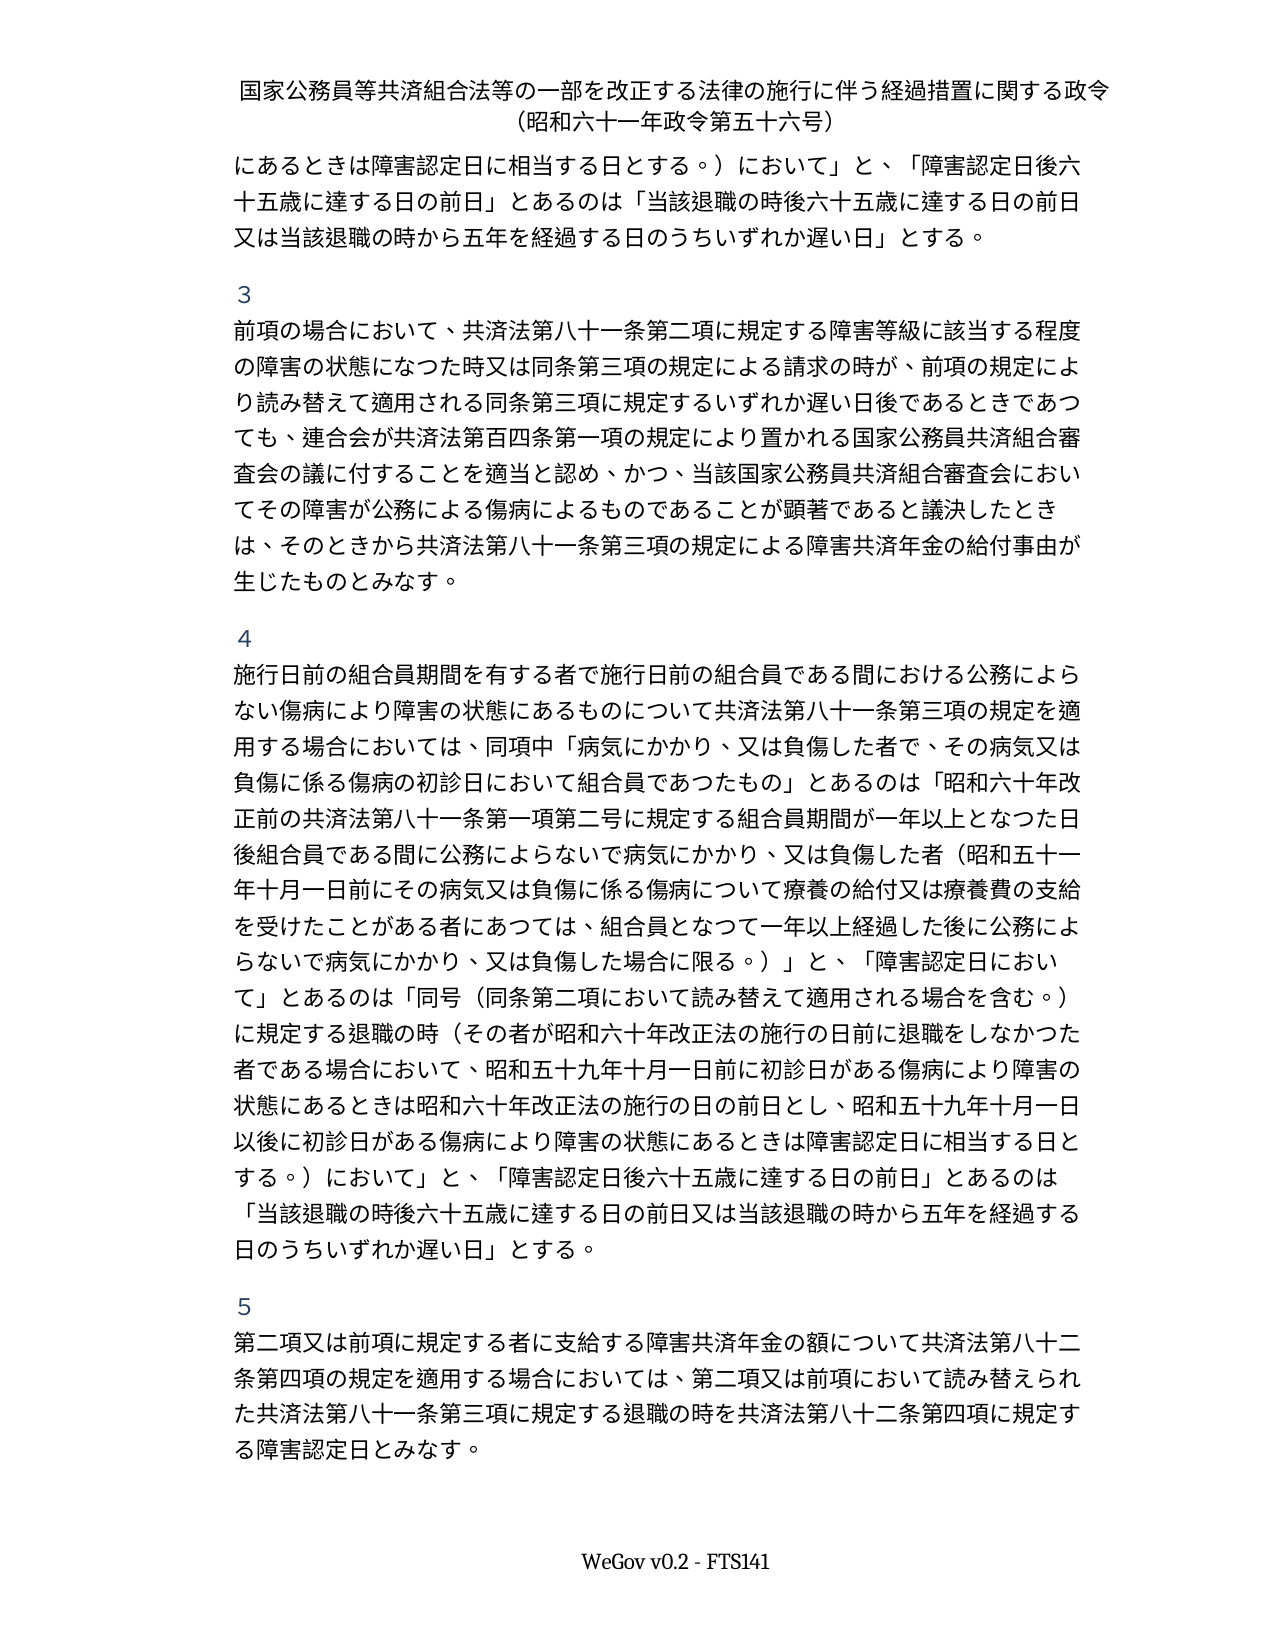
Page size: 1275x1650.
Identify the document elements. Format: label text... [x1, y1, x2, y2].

text 施行日前の組合員期間を有する者で施行日前の組合員である間における公務によらない傷病により障害の状態にあるものについて共済法第八十一条第三項の規定を適用する場合においては、同項中「病気にかかり、又は負傷した者で、その病気又は負傷に係る傷病の初診日において組合員であつたもの」とあるのは「昭和六十年改正前の共済法第八十一条第一項第二号に規定する組合員期間が一年以上となつた日後組合員である間に公務によらないで病気にかかり、又は負傷した者（昭和五十一年十月一日前にその病気又は負傷に係る傷病について療養の給付又は療養費の支給を受けたことがある者にあつては、組合員となつて一年以上経過した後に公務によらないで病気にかかり、又は負傷した場合に限る。）」と、「障害認定日において」とあるのは「同号（同条第二項において読み替えて適用される場合を含む。）に規定する退職の時（その者が昭和六十年改正法の施行の日前に退職をしなかつた者である場合において、昭和五十九年十月一日前に初診日がある傷病により障害の状態にあるときは昭和六十年改正法の施行の日の前日とし、昭和五十九年十月一日以後に初診日がある傷病により障害の状態にあるときは障害認定日に相当する日とする。）において」と、「障害認定日後六十五歳に達する日の前日」とあるのは「当該退職の時後六十五歳に達する日の前日又は当該退職の時から五年を経過する日のうちいずれか遅い日」とする。 [233, 659, 1087, 1265]
text 第二項又は前項に規定する者に支給する障害共済年金の額について共済法第八十二条第四項の規定を適用する場合においては、第二項又は前項において読み替えられた共済法第八十一条第三項に規定する退職の時を共済法第八十二条第四項に規定する障害認定日とみなす。 [233, 1327, 1087, 1466]
subtitle ５ [233, 1291, 1087, 1322]
text 前項の場合において、共済法第八十一条第二項に規定する障害等級に該当する程度の障害の状態になつた時又は同条第三項の規定による請求の時が、前項の規定により読み替えて適用される同条第三項に規定するいずれか遅い日後であるときであつても、連合会が共済法第百四条第一項の規定により置かれる国家公務員共済組合審査会の議に付することを適当と認め、かつ、当該国家公務員共済組合審査会においてその障害が公務による傷病によるものであることが顕著であると議決したときは、そのときから共済法第八十一条第三項の規定による障害共済年金の給付事由が生じたものとみなす。 [233, 314, 1087, 597]
subtitle ３ [233, 279, 1087, 310]
subtitle ４ [233, 623, 1087, 654]
